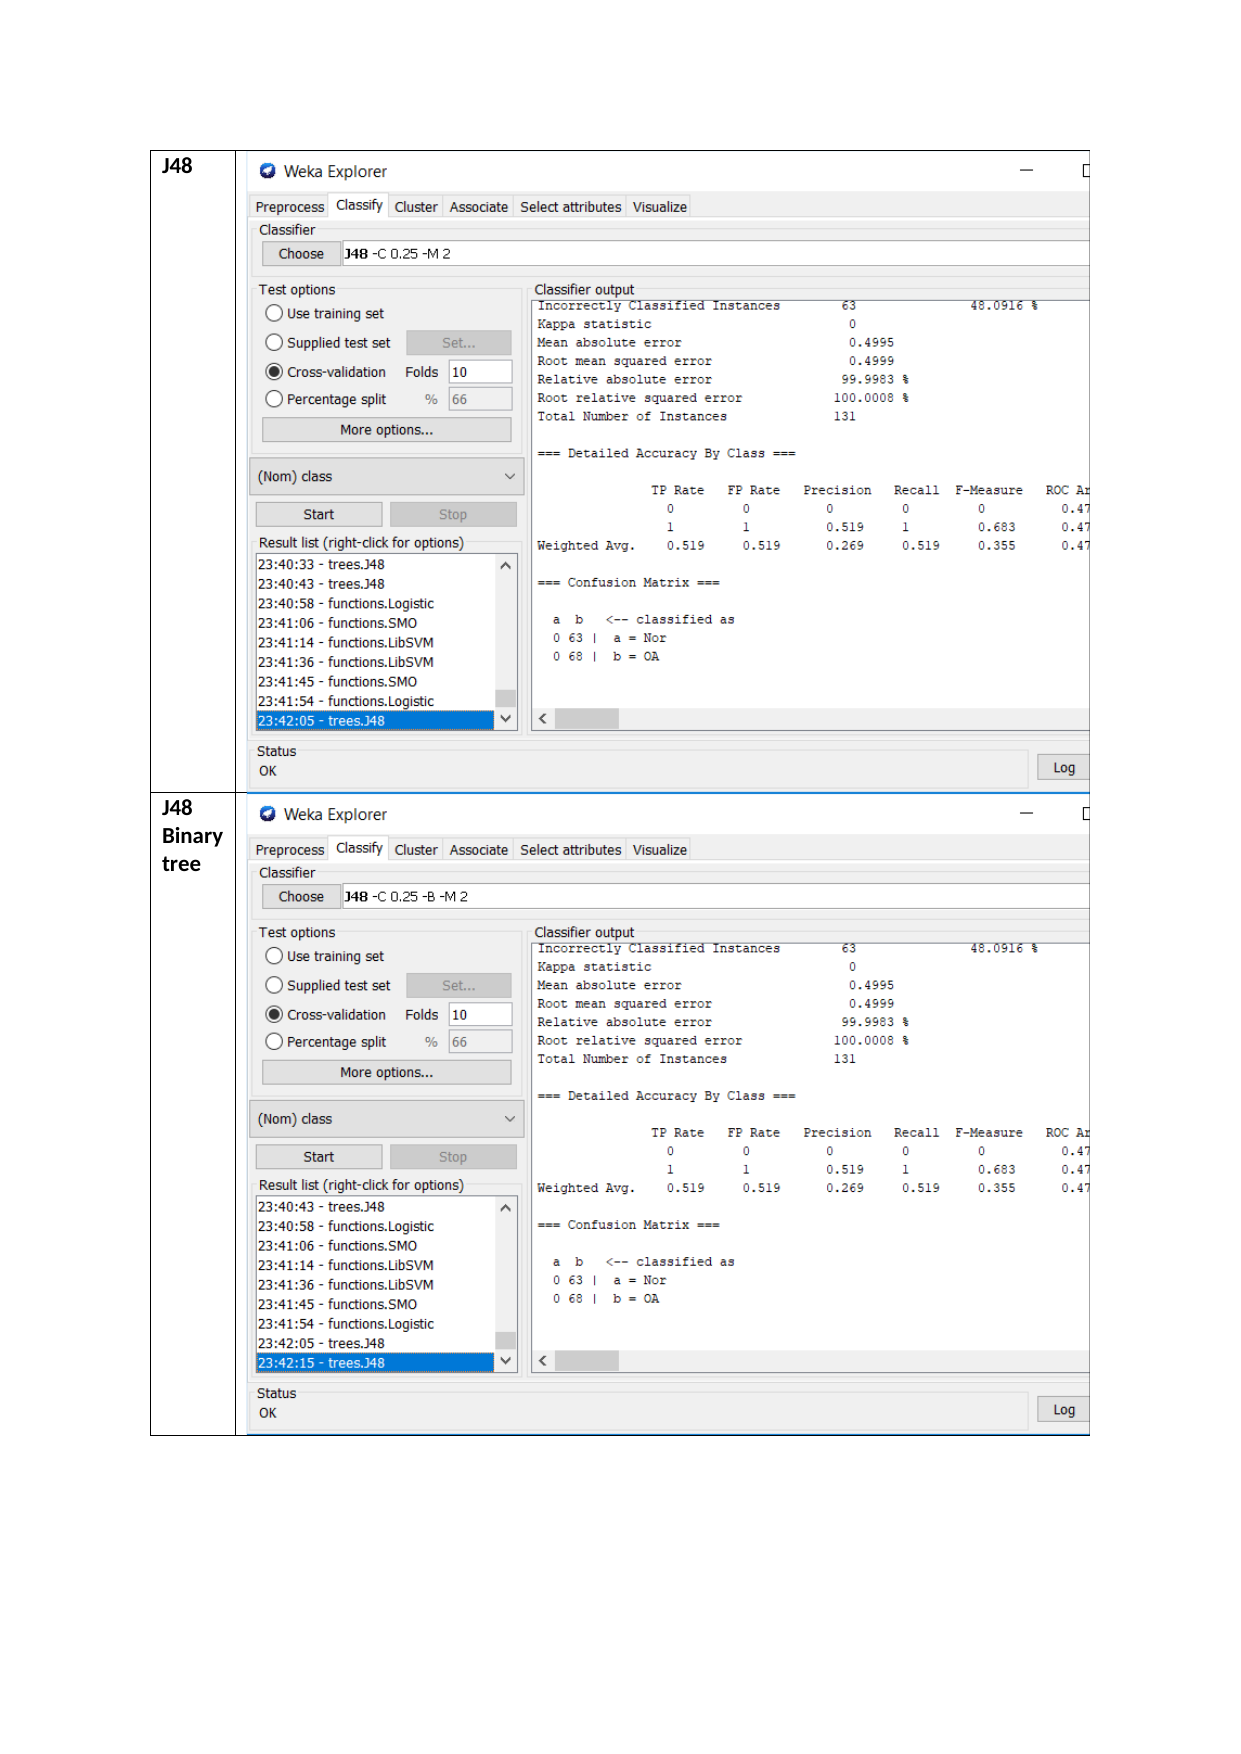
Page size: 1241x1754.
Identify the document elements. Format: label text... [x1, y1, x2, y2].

picture [246, 151, 1090, 1435]
table_cell [236, 793, 246, 1434]
table_header [236, 151, 246, 792]
table_header J48 [151, 151, 235, 792]
table_cell J48 Binary tree [151, 793, 235, 1434]
